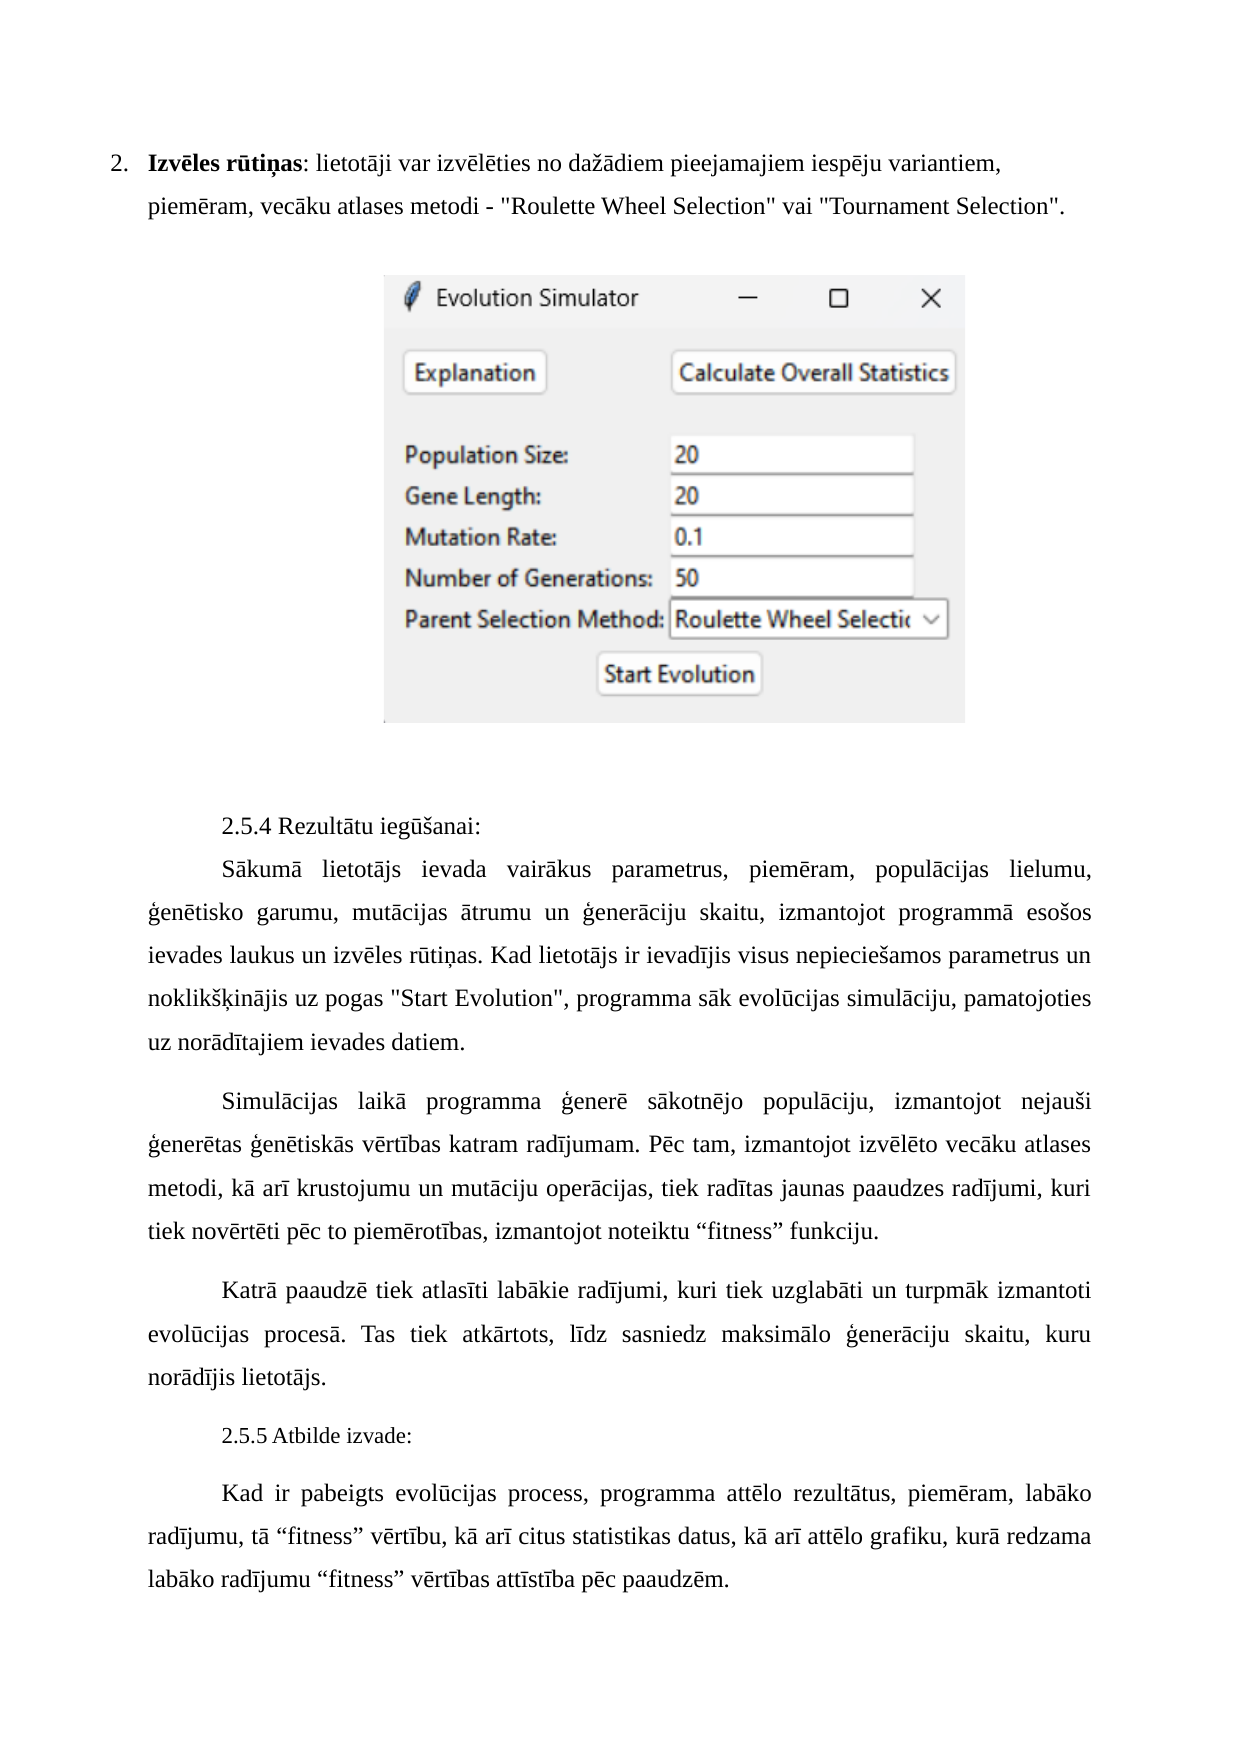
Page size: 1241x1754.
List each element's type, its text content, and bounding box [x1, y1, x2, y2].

text Katrā paaudzē tiek atlasīti labākie radījumi, kuri tiek uzglabāti un turpmāk izmantoti evolūcijas procesā. Tas tiek atkārtots, līdz sasniedz maksimālo ģenerāciju skaitu, kuru norādījis lietotājs. [148, 1276, 1092, 1391]
subtitle 2.5.4 Rezultātu iegūšanai: [148, 811, 1092, 840]
text Simulācijas laikā programma ģenerē sākotnējo populāciju, izmantojot nejauši ģenerētas ģenētiskās vērtības katram radījumam. Pēc tam, izmantojot izvēlēto vecāku atlases metodi, kā arī krustojumu un mutāciju operācijas, tiek radītas jaunas paaudzes radījumi, kuri tiek novērtēti pēc to piemērotības, izmantojot noteiktu “fitness” funkciju. [148, 1086, 1092, 1244]
list Izvēles rūtiņas: lietotāji var izvēlēties no dažādiem pieejamajiem iespēju variantiem, piemēram, vecāku atlases metodi - "Roulette Wheel Selection" vai "Tournament Selection". [110, 148, 1092, 219]
picture [383, 275, 966, 723]
text Kad ir pabeigts evolūcijas process, programma attēlo rezultātus, piemēram, labāko radījumu, tā “fitness” vērtību, kā arī citus statistikas datus, kā arī attēlo grafiku, kurā redzama labāko radījumu “fitness” vērtības attīstība pēc paaudzēm. [148, 1478, 1092, 1593]
text Sākumā lietotājs ievada vairākus parametrus, piemēram, populācijas lielumu, ģenētisko garumu, mutācijas ātrumu un ģenerāciju skaitu, izmantojot programmā esošos ievades laukus un izvēles rūtiņas. Kad lietotājs ir ievadījis visus nepieciešamos parametrus un noklikšķinājis uz pogas "Start Evolution", programma sāk evolūcijas simulāciju, pamatojoties uz norādītajiem ievades datiem. [148, 854, 1092, 1055]
text 2.5.5 Atbilde izvade: [148, 1422, 1092, 1448]
